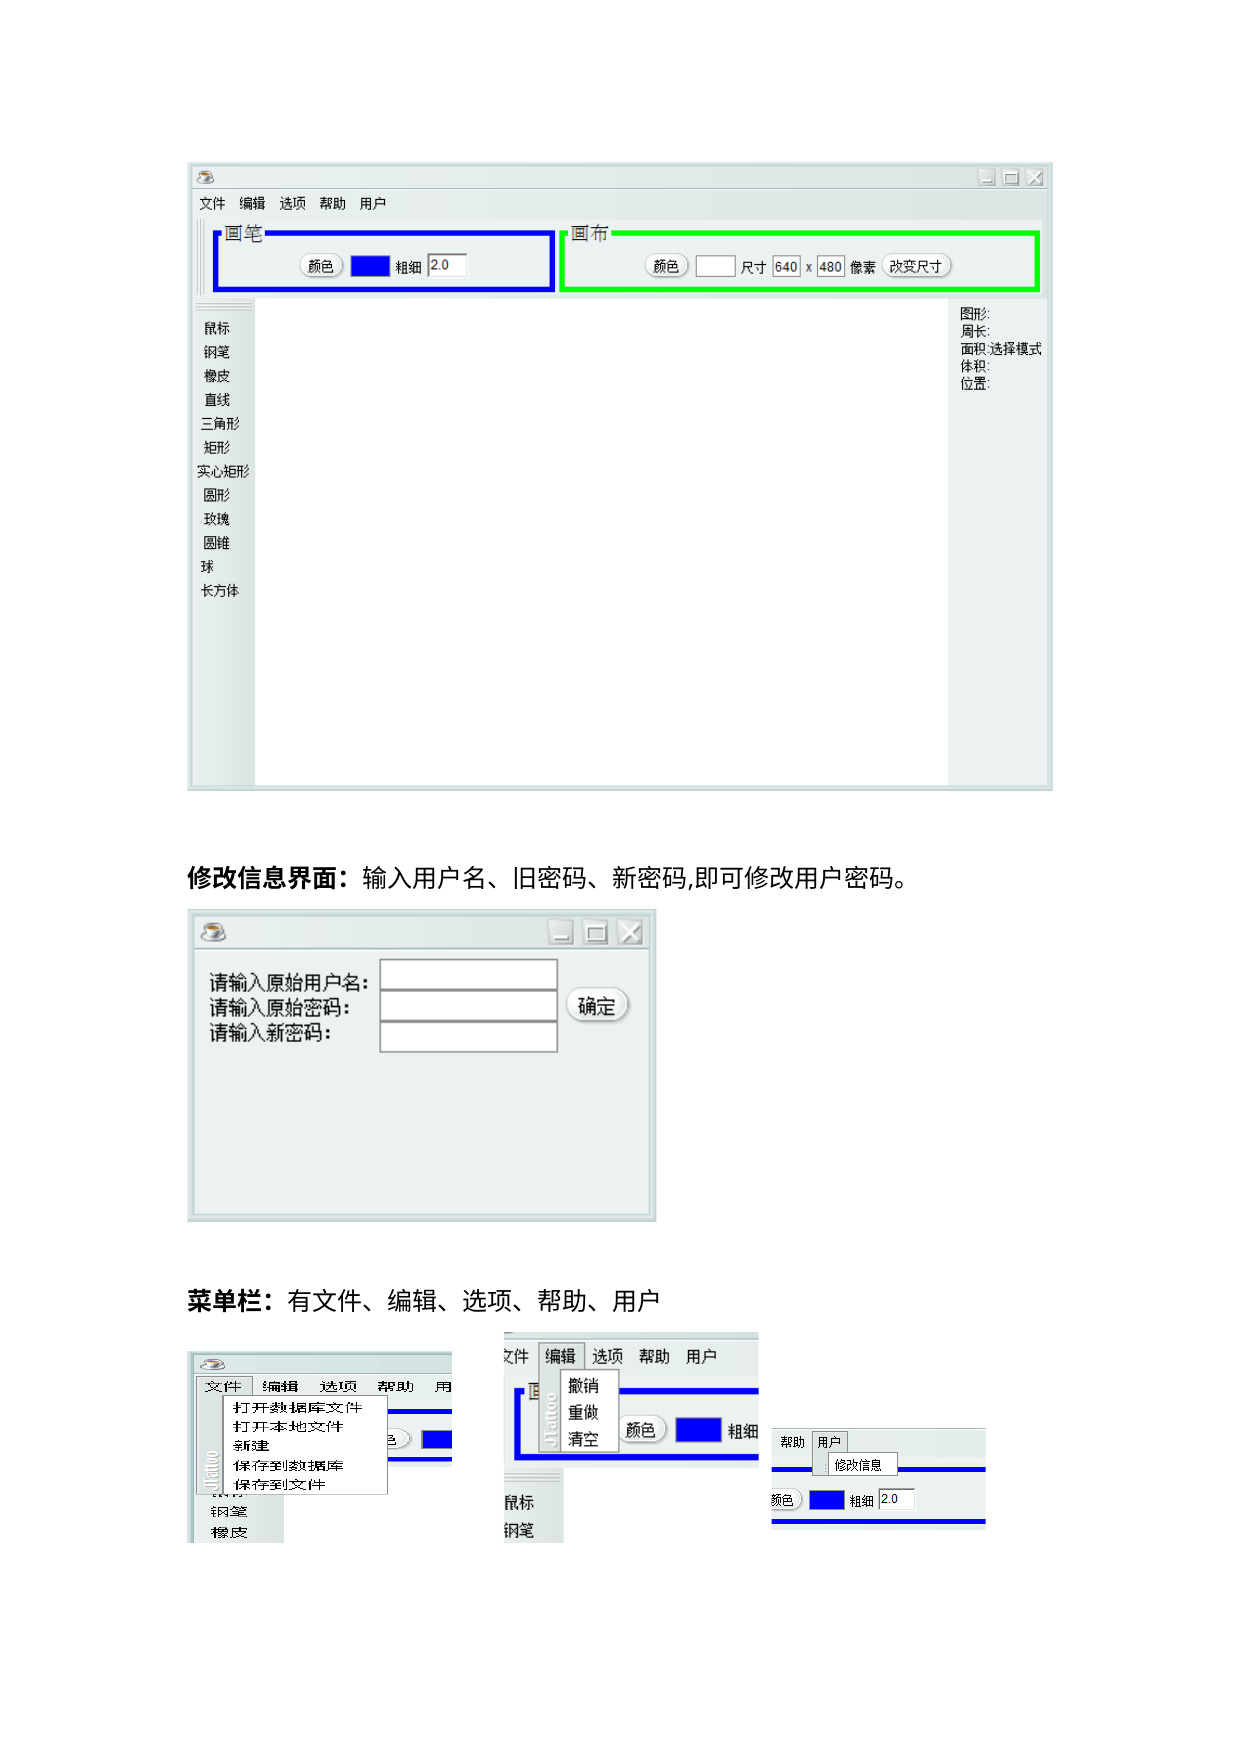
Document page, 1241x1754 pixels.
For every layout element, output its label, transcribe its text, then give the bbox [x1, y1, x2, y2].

picture [187, 162, 1053, 791]
text 菜单栏：有文件、编辑、选项、帮助、用户 [187, 1267, 1053, 1332]
text 修改信息界面：输入用户名、旧密码、新密码,即可修改用户密码。 [187, 844, 1053, 909]
picture [187, 909, 657, 1222]
picture [771, 1428, 986, 1543]
picture [187, 1351, 452, 1543]
picture [503, 1332, 759, 1543]
